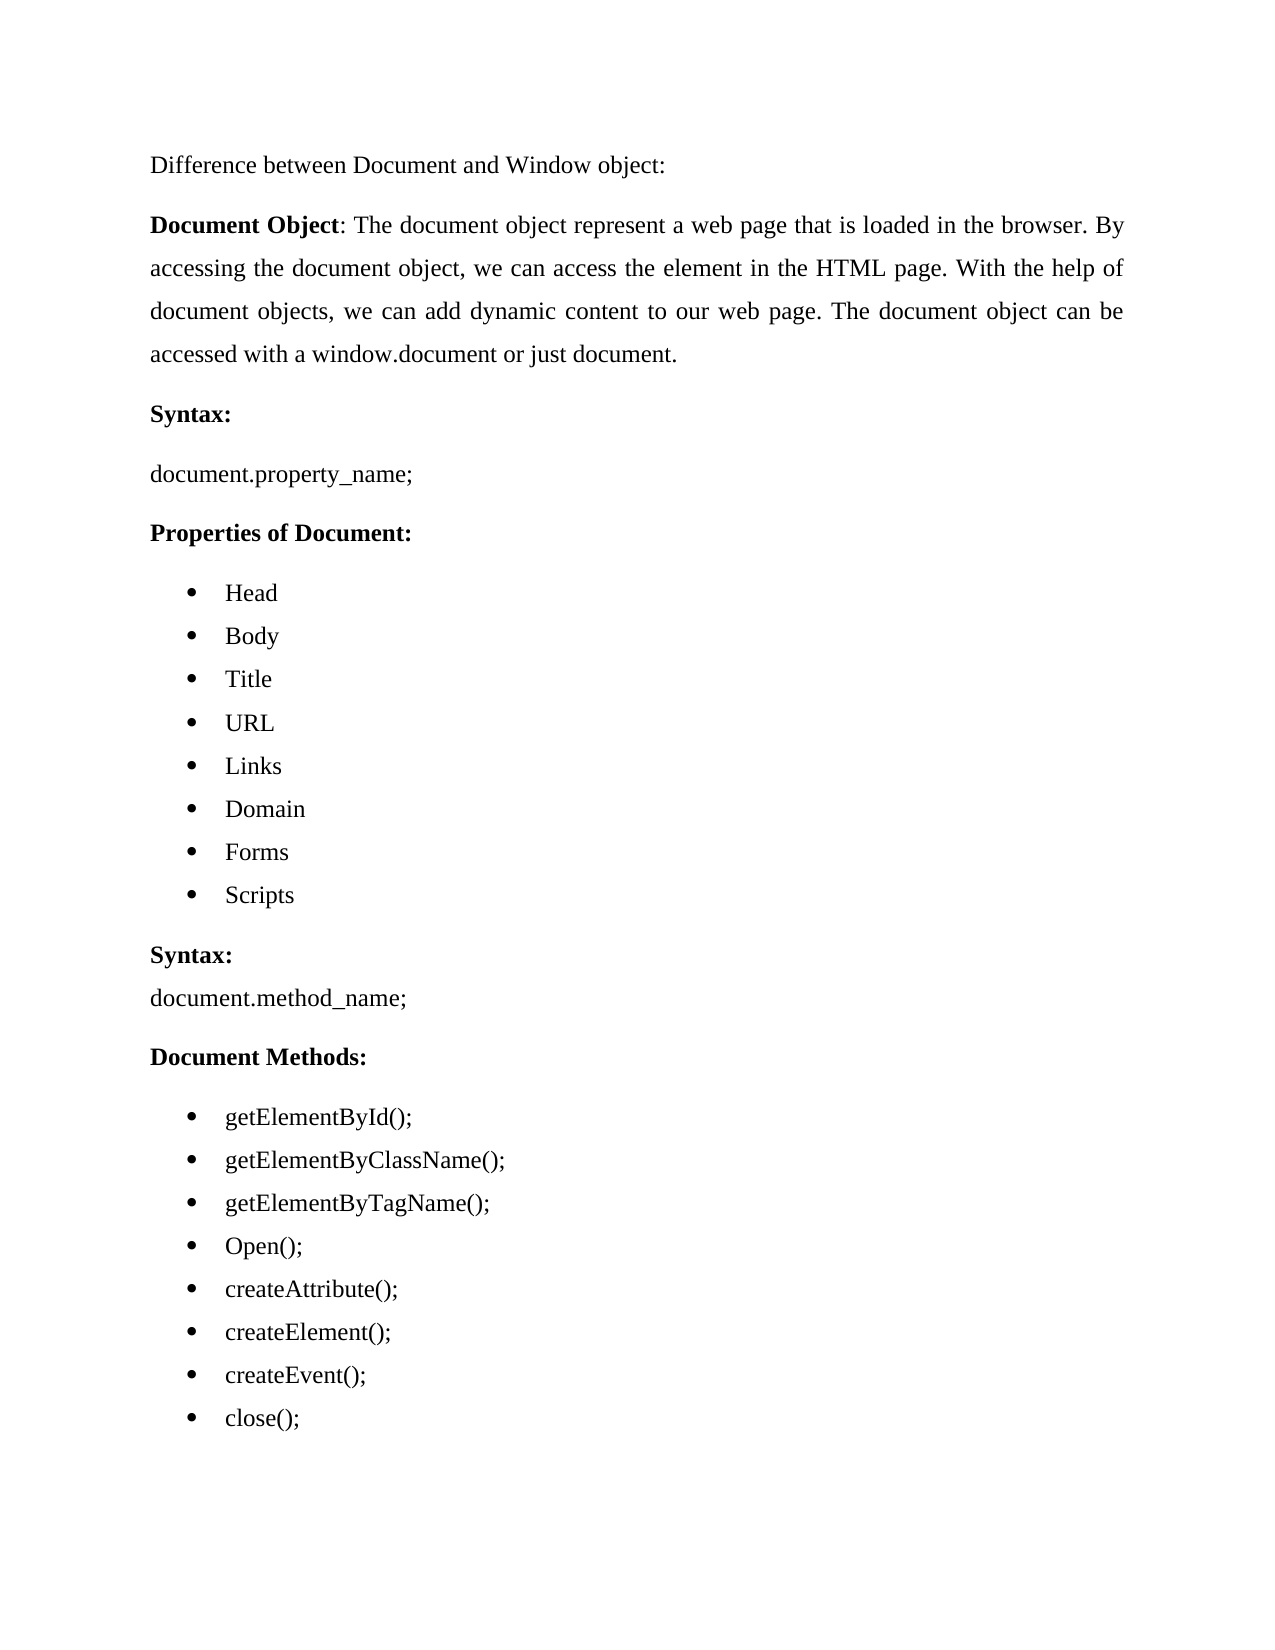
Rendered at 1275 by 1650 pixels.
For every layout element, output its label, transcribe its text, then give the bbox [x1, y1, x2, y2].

list URL [187, 708, 1125, 736]
list Body [187, 621, 1125, 650]
list getElementById(); [187, 1102, 1125, 1130]
text Difference between Document and Window object: [150, 150, 1125, 179]
text Document Methods: [150, 1042, 1125, 1071]
list getElementByClassName(); [187, 1145, 1125, 1173]
list getElementByTagName(); [187, 1188, 1125, 1217]
text Syntax: [150, 940, 1125, 969]
list createElement(); [187, 1317, 1125, 1346]
list Title [187, 664, 1125, 693]
text document.property_name; [150, 459, 1125, 487]
text document.method_name; [150, 983, 1125, 1012]
list close(); [187, 1403, 1125, 1432]
list Domain [187, 794, 1125, 823]
text Document Object: The document object represent a web page that is loaded in the browser. By accessing the document object, we can access the element in the HTML page. With the help of document objects, we can add dynamic content to our web page. The document object can be accessed with a window.document or just document. [150, 210, 1125, 368]
list createEvent(); [187, 1360, 1125, 1389]
list Open(); [187, 1231, 1125, 1260]
list createAttribute(); [187, 1274, 1125, 1303]
list Forms [187, 837, 1125, 866]
text Syntax: [150, 399, 1125, 428]
list Links [187, 751, 1125, 779]
list Head [187, 578, 1125, 607]
text Properties of Document: [150, 518, 1125, 547]
list Scripts [187, 880, 1125, 909]
